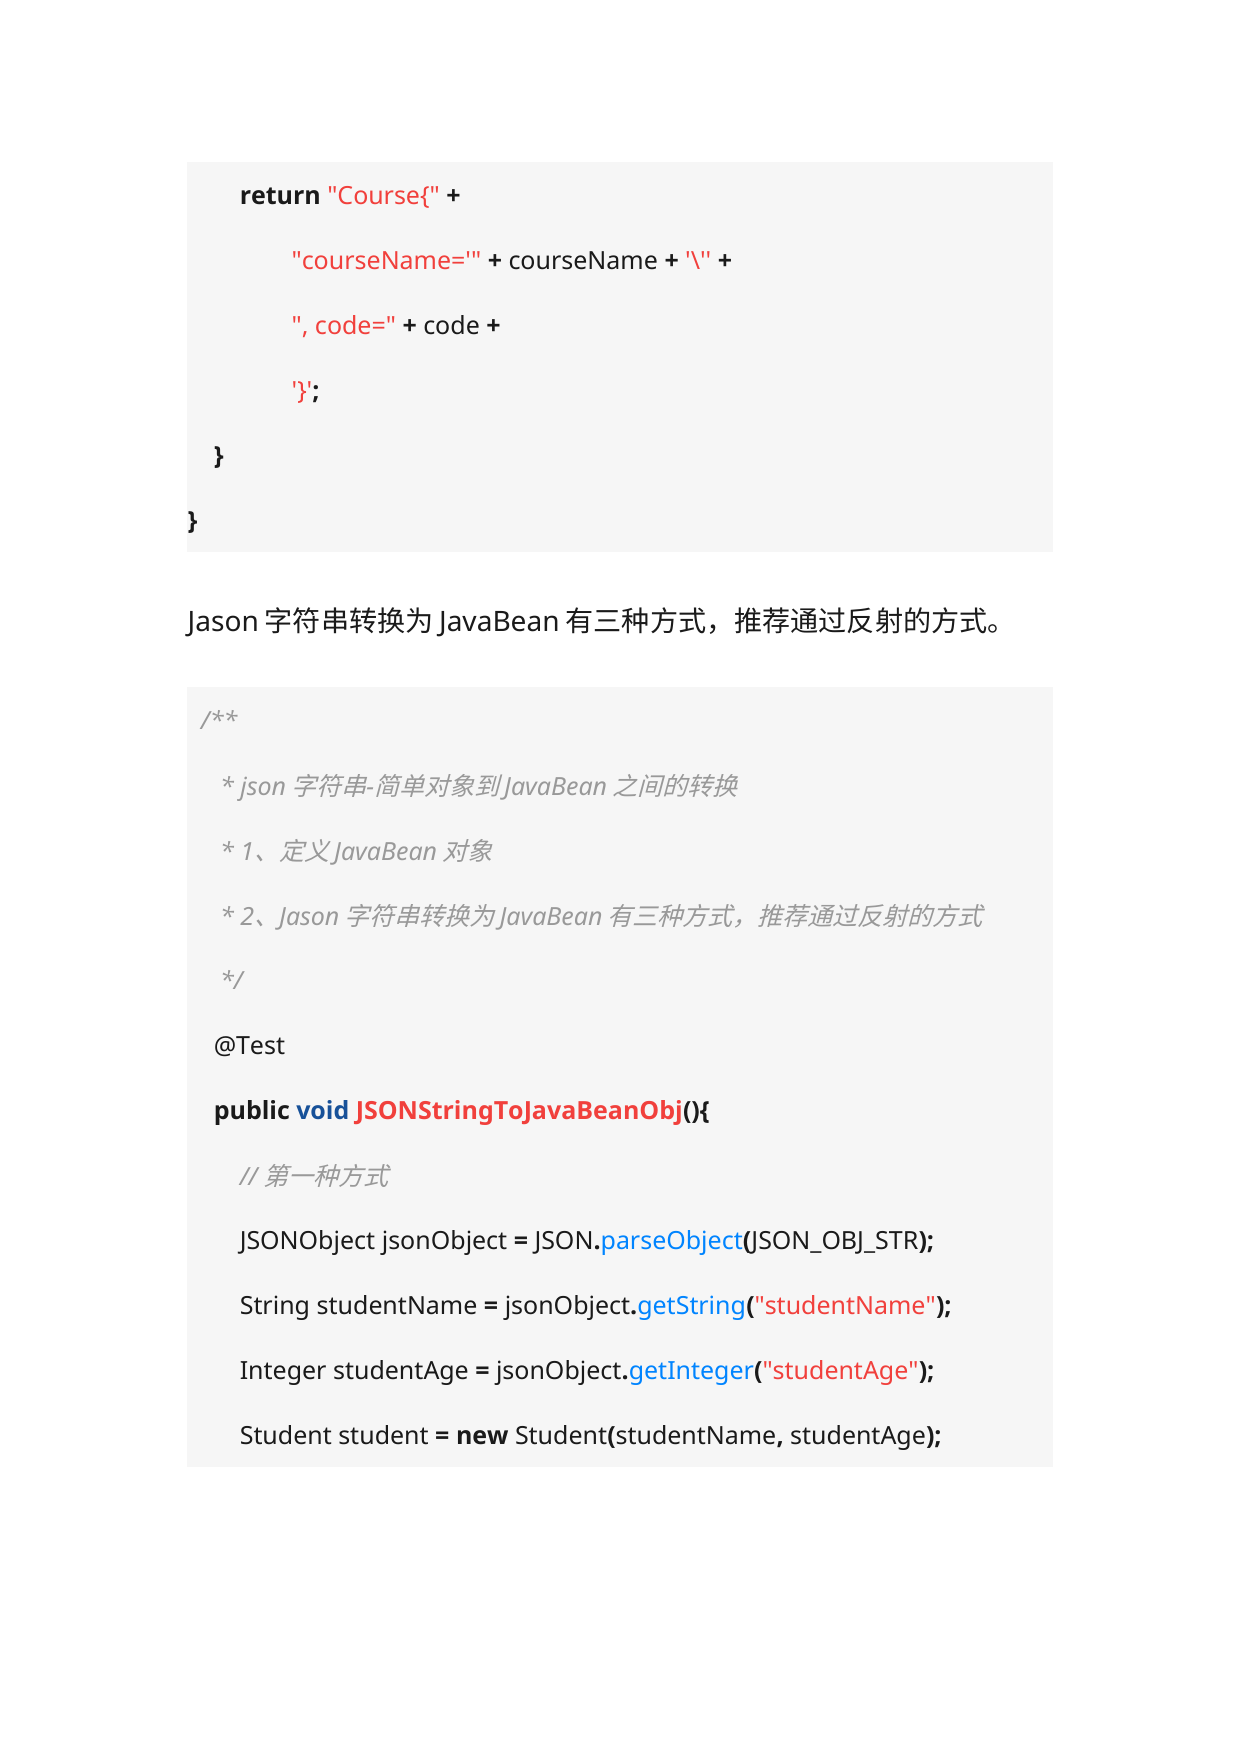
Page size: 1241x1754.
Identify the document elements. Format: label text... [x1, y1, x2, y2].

text /** [187, 687, 1053, 752]
text String studentName = jsonObject.getString("studentName"); [187, 1272, 1053, 1337]
text } [187, 487, 1053, 552]
text ", code=" + code + [187, 292, 1053, 357]
text Jason字符串转换为JavaBean有三种方式，推荐通过反射的方式。 [187, 587, 1053, 652]
text "courseName='" + courseName + '\'' + [187, 227, 1053, 292]
text '}'; [187, 357, 1053, 422]
text * 1、定义JavaBean对象 [187, 817, 1053, 882]
text // 第一种方式 [187, 1142, 1053, 1207]
text Integer studentAge = jsonObject.getInteger("studentAge"); [187, 1337, 1053, 1402]
text * json字符串-简单对象到JavaBean之间的转换 [187, 752, 1053, 817]
text */ [187, 947, 1053, 1012]
text Student student = new Student(studentName, studentAge); [187, 1402, 1053, 1467]
text * 2、Jason字符串转换为JavaBean有三种方式，推荐通过反射的方式 [187, 882, 1053, 947]
text return "Course{" + [187, 162, 1053, 227]
text JSONObject jsonObject = JSON.parseObject(JSON_OBJ_STR); [187, 1207, 1053, 1272]
text @Test [187, 1012, 1053, 1077]
text } [187, 422, 1053, 487]
text public void JSONStringToJavaBeanObj(){ [187, 1077, 1053, 1142]
